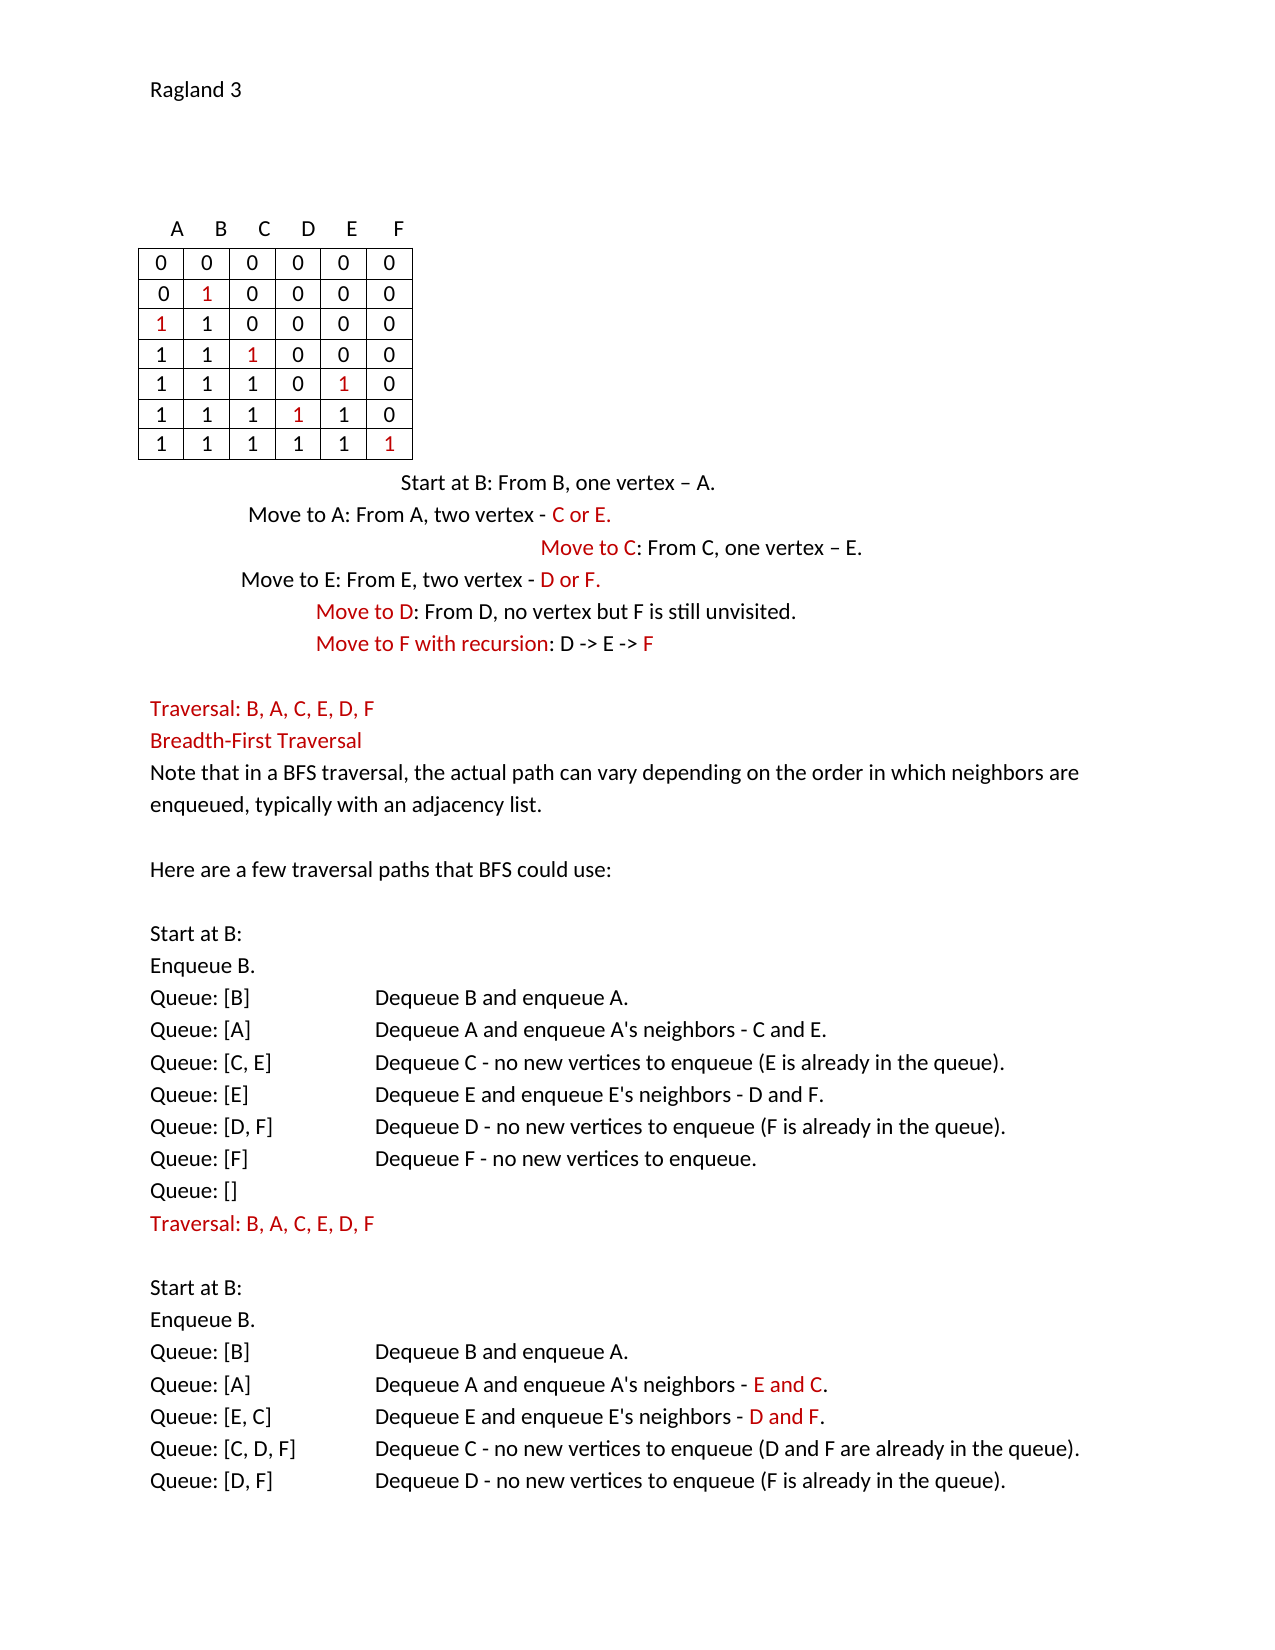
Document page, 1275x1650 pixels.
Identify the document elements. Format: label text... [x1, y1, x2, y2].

table_cell 0 [367, 400, 412, 428]
table_cell 1 [321, 429, 366, 459]
table_cell 1 [321, 400, 366, 428]
text Queue: [] [150, 1177, 1125, 1204]
text Queue: [A] Dequeue A and enqueue A's neighbors - E and C. [150, 1370, 1125, 1398]
table_cell 1 [139, 340, 183, 368]
table_cell 1 [321, 369, 366, 399]
table_cell 1 [184, 369, 229, 399]
table_header 0 [230, 249, 275, 278]
table_cell 0 [276, 369, 320, 399]
text Here are a few traversal paths that BFS could use: [150, 855, 1125, 883]
text Breadth-First Traversal [150, 726, 1125, 754]
text Queue: [F] Dequeue F - no new vertices to enqueue. [150, 1144, 1125, 1172]
table_cell 1 [230, 369, 275, 399]
text Start at B: [150, 1273, 1125, 1301]
text Queue: [E] Dequeue E and enqueue E's neighbors - D and F. [150, 1080, 1125, 1108]
text Queue: [C, D, F] Dequeue C - no new vertices to enqueue (D and F are already in the queue). [150, 1434, 1125, 1462]
text Enqueue B. [150, 951, 1125, 979]
table_cell 1 [184, 309, 229, 339]
table_cell 1 [276, 429, 320, 459]
table_header 0 [276, 249, 320, 278]
table_cell 0 [367, 280, 412, 308]
table_cell 0 [139, 280, 183, 308]
text Queue: [B] Dequeue B and enqueue A. [150, 1337, 1125, 1366]
table_header 0 [367, 249, 412, 278]
text Queue: [D, F] Dequeue D - no new vertices to enqueue (F is already in the queue). [150, 1112, 1125, 1140]
table_cell 1 [139, 309, 183, 339]
text Move to D: From D, no vertex but F is still unvisited. [150, 597, 1125, 625]
text Queue: [E, C] Dequeue E and enqueue E's neighbors - D and F. [150, 1402, 1125, 1430]
table_cell 1 [184, 429, 229, 459]
table_cell 1 [276, 400, 320, 428]
table_cell 0 [367, 340, 412, 368]
table_cell 1 [139, 369, 183, 399]
text Queue: [D, F] Dequeue D - no new vertices to enqueue (F is already in the queue). [150, 1466, 1125, 1494]
table_cell 0 [321, 280, 366, 308]
table_cell 1 [139, 429, 183, 459]
table_cell 1 [184, 280, 229, 308]
table_cell 0 [321, 309, 366, 339]
table_cell 1 [367, 429, 412, 459]
table_cell 1 [139, 400, 183, 428]
text Queue: [B] Dequeue B and enqueue A. [150, 983, 1125, 1011]
table_cell 0 [367, 309, 412, 339]
table_header 0 [139, 249, 183, 278]
text Move to C: From C, one vertex – E. [525, 533, 1125, 561]
table_cell 1 [184, 400, 229, 428]
table_header 0 [321, 249, 366, 278]
text A B C D E F [150, 214, 1125, 242]
table_cell 1 [230, 429, 275, 459]
text Note that in a BFS traversal, the actual path can vary depending on the order in which neighbors are enqueued, typically with an adjacency list. [150, 758, 1125, 818]
table_cell 0 [276, 309, 320, 339]
table_cell 0 [276, 280, 320, 308]
text Enqueue B. [150, 1305, 1125, 1333]
table_cell 1 [230, 400, 275, 428]
table_header 0 [184, 249, 229, 278]
text Move to A: From A, two vertex - C or E. [150, 501, 1125, 529]
table_cell 0 [321, 340, 366, 368]
text Queue: [A] Dequeue A and enqueue A's neighbors - C and E. [150, 1016, 1125, 1044]
text Move to E: From E, two vertex - D or F. [150, 565, 1125, 593]
text Start at B: From B, one vertex – A. [300, 468, 1125, 496]
text Queue: [C, E] Dequeue C - no new vertices to enqueue (E is already in the queue). [150, 1048, 1125, 1076]
table_cell 0 [367, 369, 412, 399]
table_cell 0 [230, 309, 275, 339]
table_cell 1 [230, 340, 275, 368]
text Start at B: [150, 919, 1125, 947]
table_cell 0 [230, 280, 275, 308]
text Traversal: B, A, C, E, D, F [150, 694, 1125, 722]
table_cell 1 [184, 340, 229, 368]
table_cell 0 [276, 340, 320, 368]
text Move to F with recursion: D -> E -> F [150, 629, 1125, 657]
text Traversal: B, A, C, E, D, F [150, 1209, 1125, 1237]
